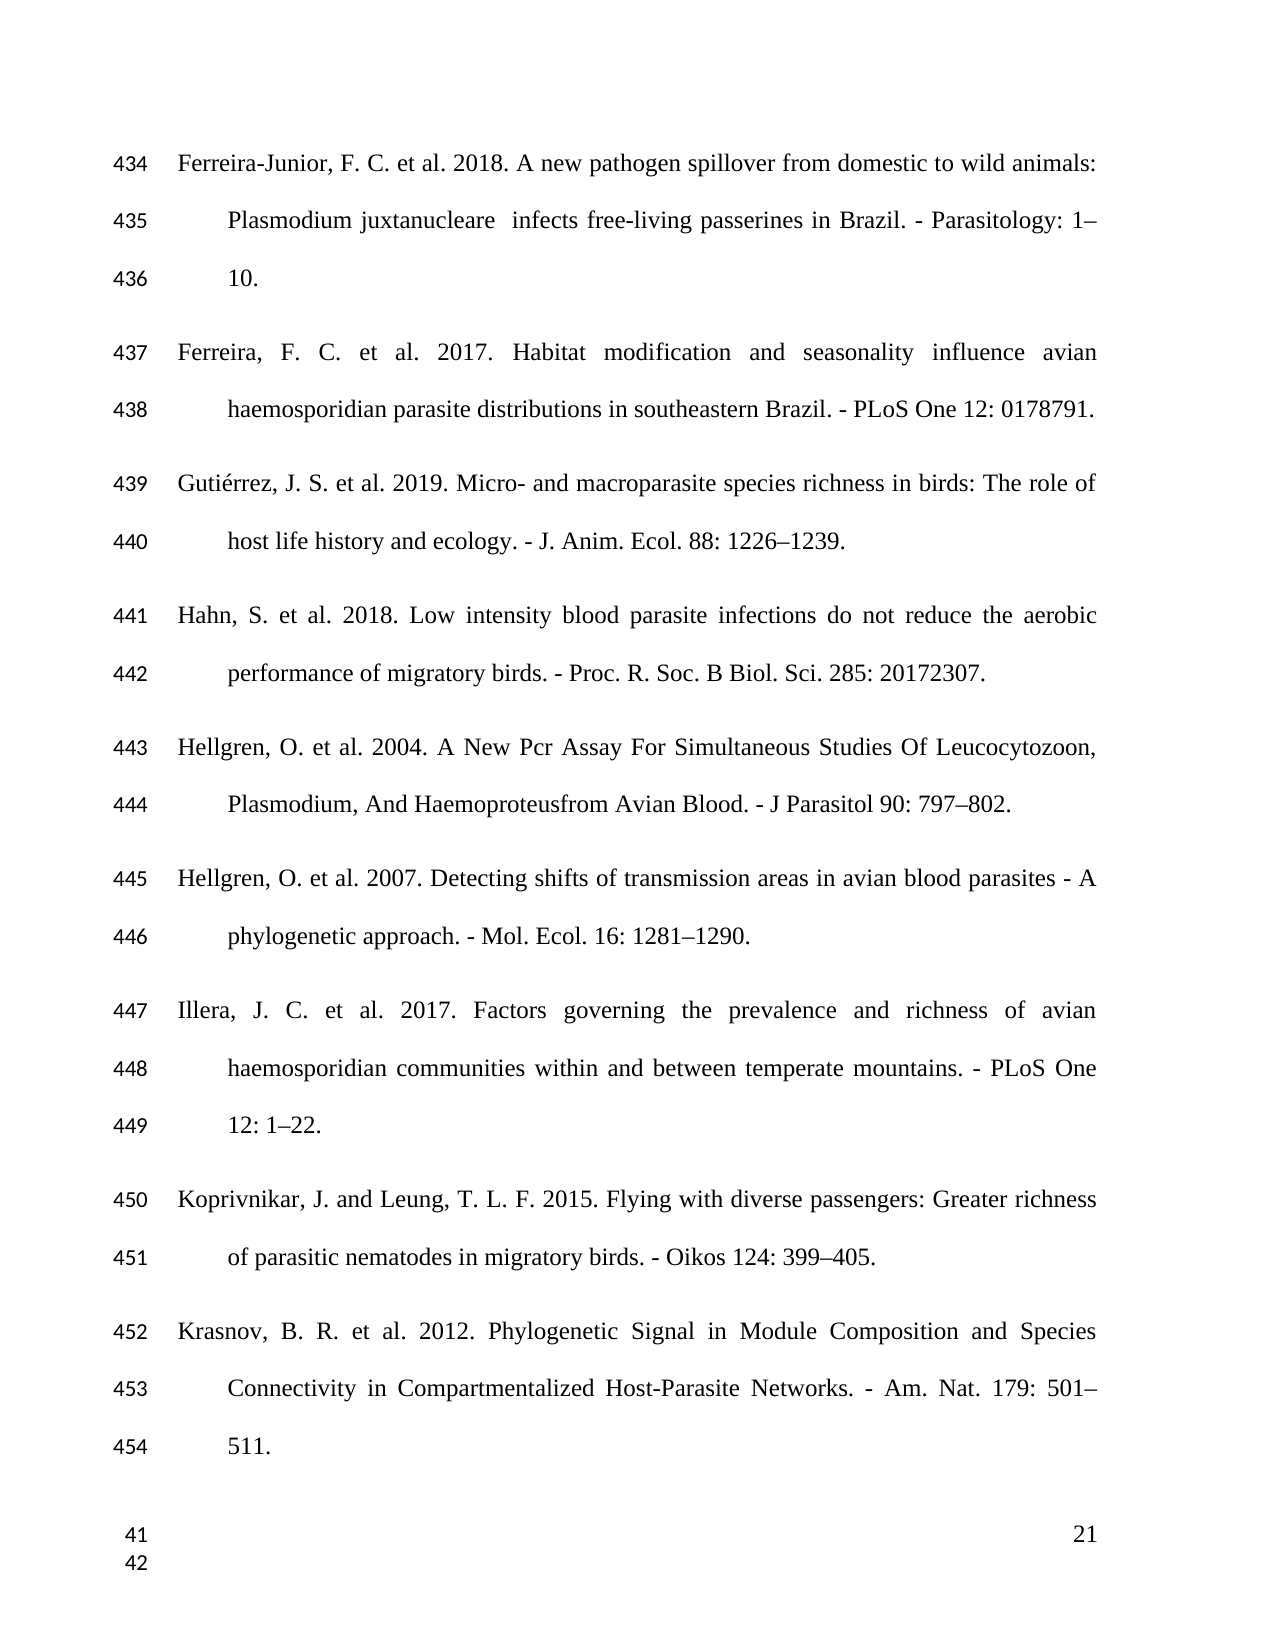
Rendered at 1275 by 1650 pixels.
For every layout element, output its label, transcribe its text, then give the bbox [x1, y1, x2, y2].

text Illera, J. C. et al. 2017. Factors governing the prevalence and richness of avian haemosporidian communities within and between temperate mountains. - PLoS One 12: 1–22. [177, 995, 1098, 1139]
text Krasnov, B. R. et al. 2012. Phylogenetic Signal in Module Composition and Species Connectivity in Compartmentalized Host-Parasite Networks. - Am. Nat. 179: 501–511. [177, 1316, 1098, 1460]
text Hellgren, O. et al. 2004. A New Pcr Assay For Simultaneous Studies Of Leucocytozoon, Plasmodium, And Haemoproteusfrom Avian Blood. - J Parasitol 90: 797–802. [177, 732, 1098, 818]
text Hellgren, O. et al. 2007. Detecting shifts of transmission areas in avian blood parasites - A phylogenetic approach. - Mol. Ecol. 16: 1281–1290. [177, 863, 1098, 950]
text Gutiérrez, J. S. et al. 2019. Micro- and macroparasite species richness in birds: The role of host life history and ecology. - J. Anim. Ecol. 88: 1226–1239. [177, 468, 1098, 555]
text Ferreira-Junior, F. C. et al. 2018. A new pathogen spillover from domestic to wild animals: Plasmodium juxtanucleare infects free-living passerines in Brazil. - Parasitology: 1–10. [177, 148, 1098, 291]
text Hahn, S. et al. 2018. Low intensity blood parasite infections do not reduce the aerobic performance of migratory birds. - Proc. R. Soc. B Biol. Sci. 285: 20172307. [177, 600, 1098, 686]
text Koprivnikar, J. and Leung, T. L. F. 2015. Flying with diverse passengers: Greater richness of parasitic nematodes in migratory birds. - Oikos 124: 399–405. [177, 1184, 1098, 1271]
text Ferreira, F. C. et al. 2017. Habitat modification and seasonality influence avian haemosporidian parasite distributions in southeastern Brazil. - PLoS One 12: 0178791. [177, 337, 1098, 423]
